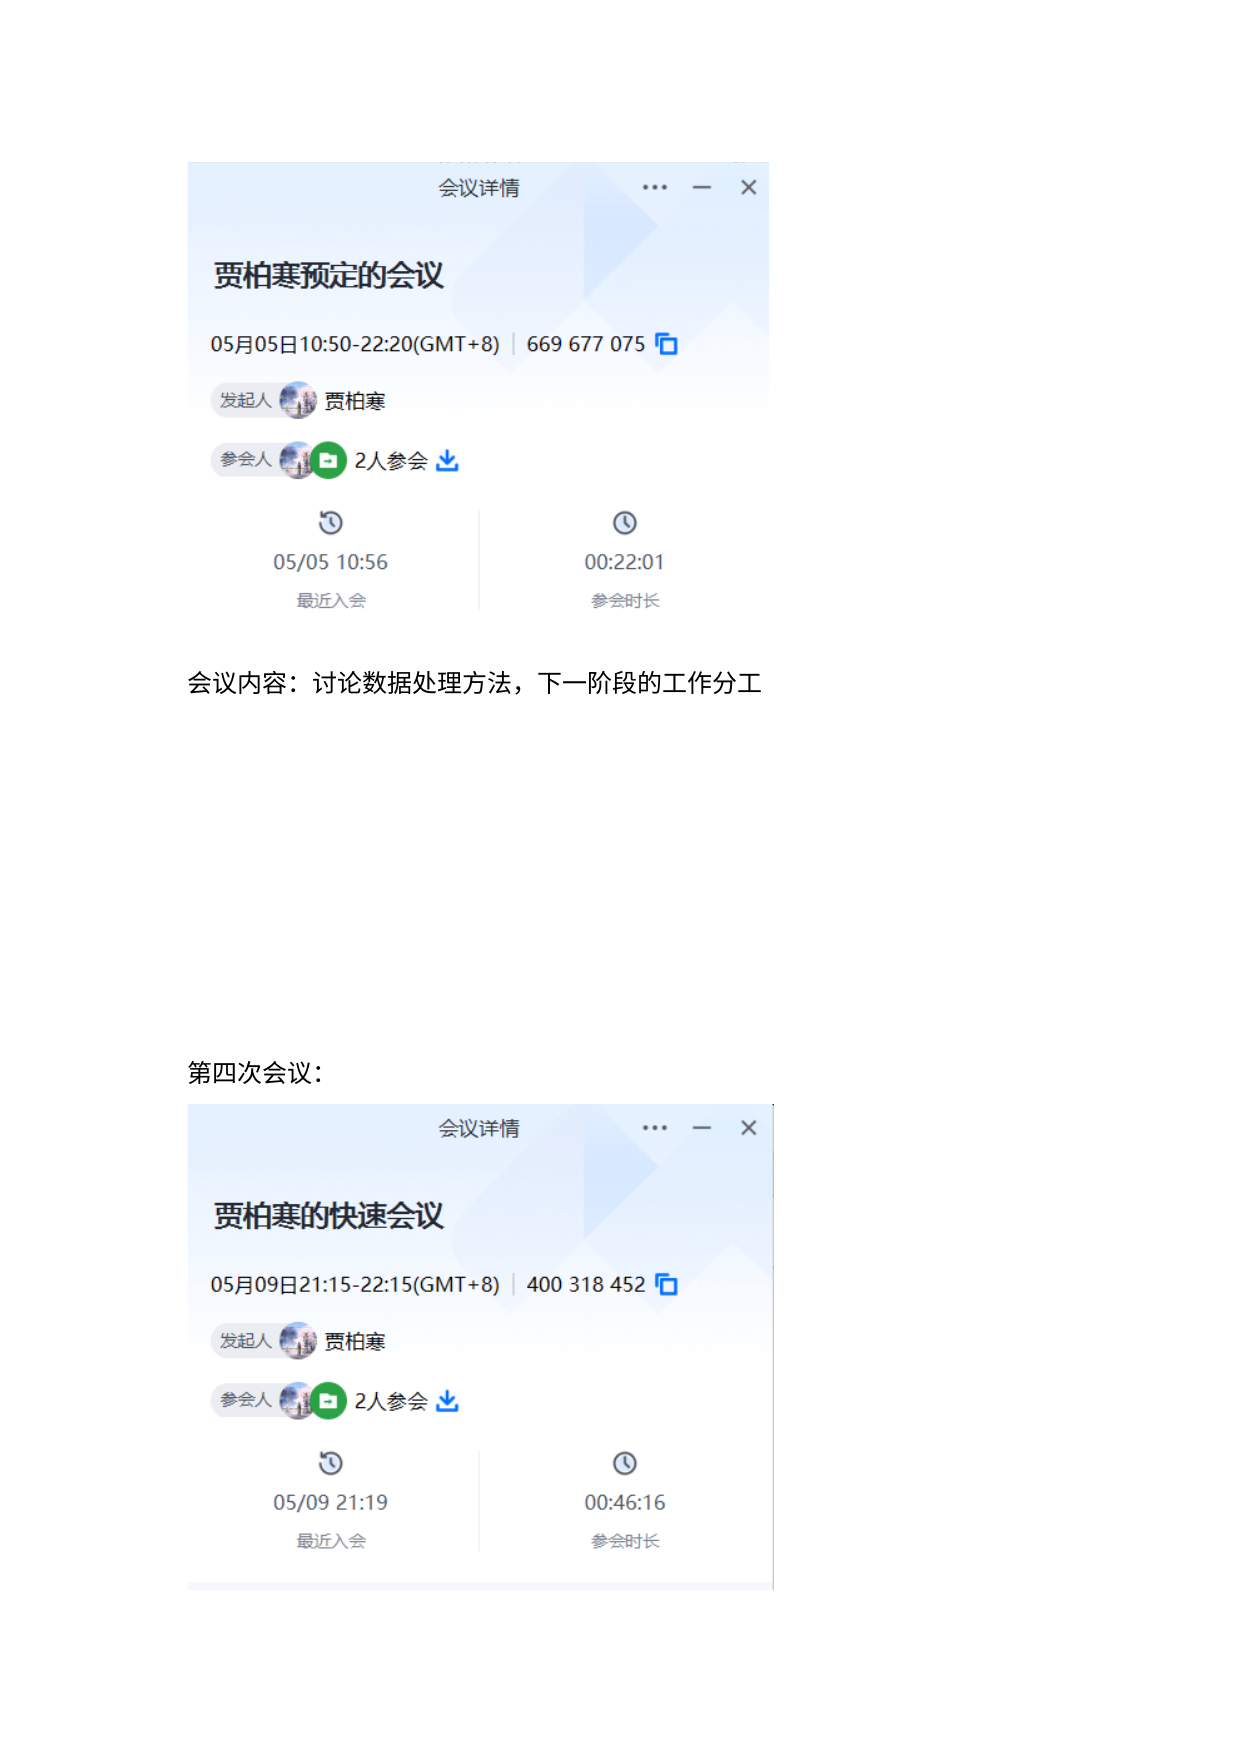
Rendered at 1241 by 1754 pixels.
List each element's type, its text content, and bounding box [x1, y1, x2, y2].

picture [187, 1104, 774, 1590]
text 会议内容：讨论数据处理方法，下一阶段的工作分工 [187, 649, 1053, 714]
picture [187, 162, 769, 642]
text 第四次会议： [187, 1039, 1053, 1104]
